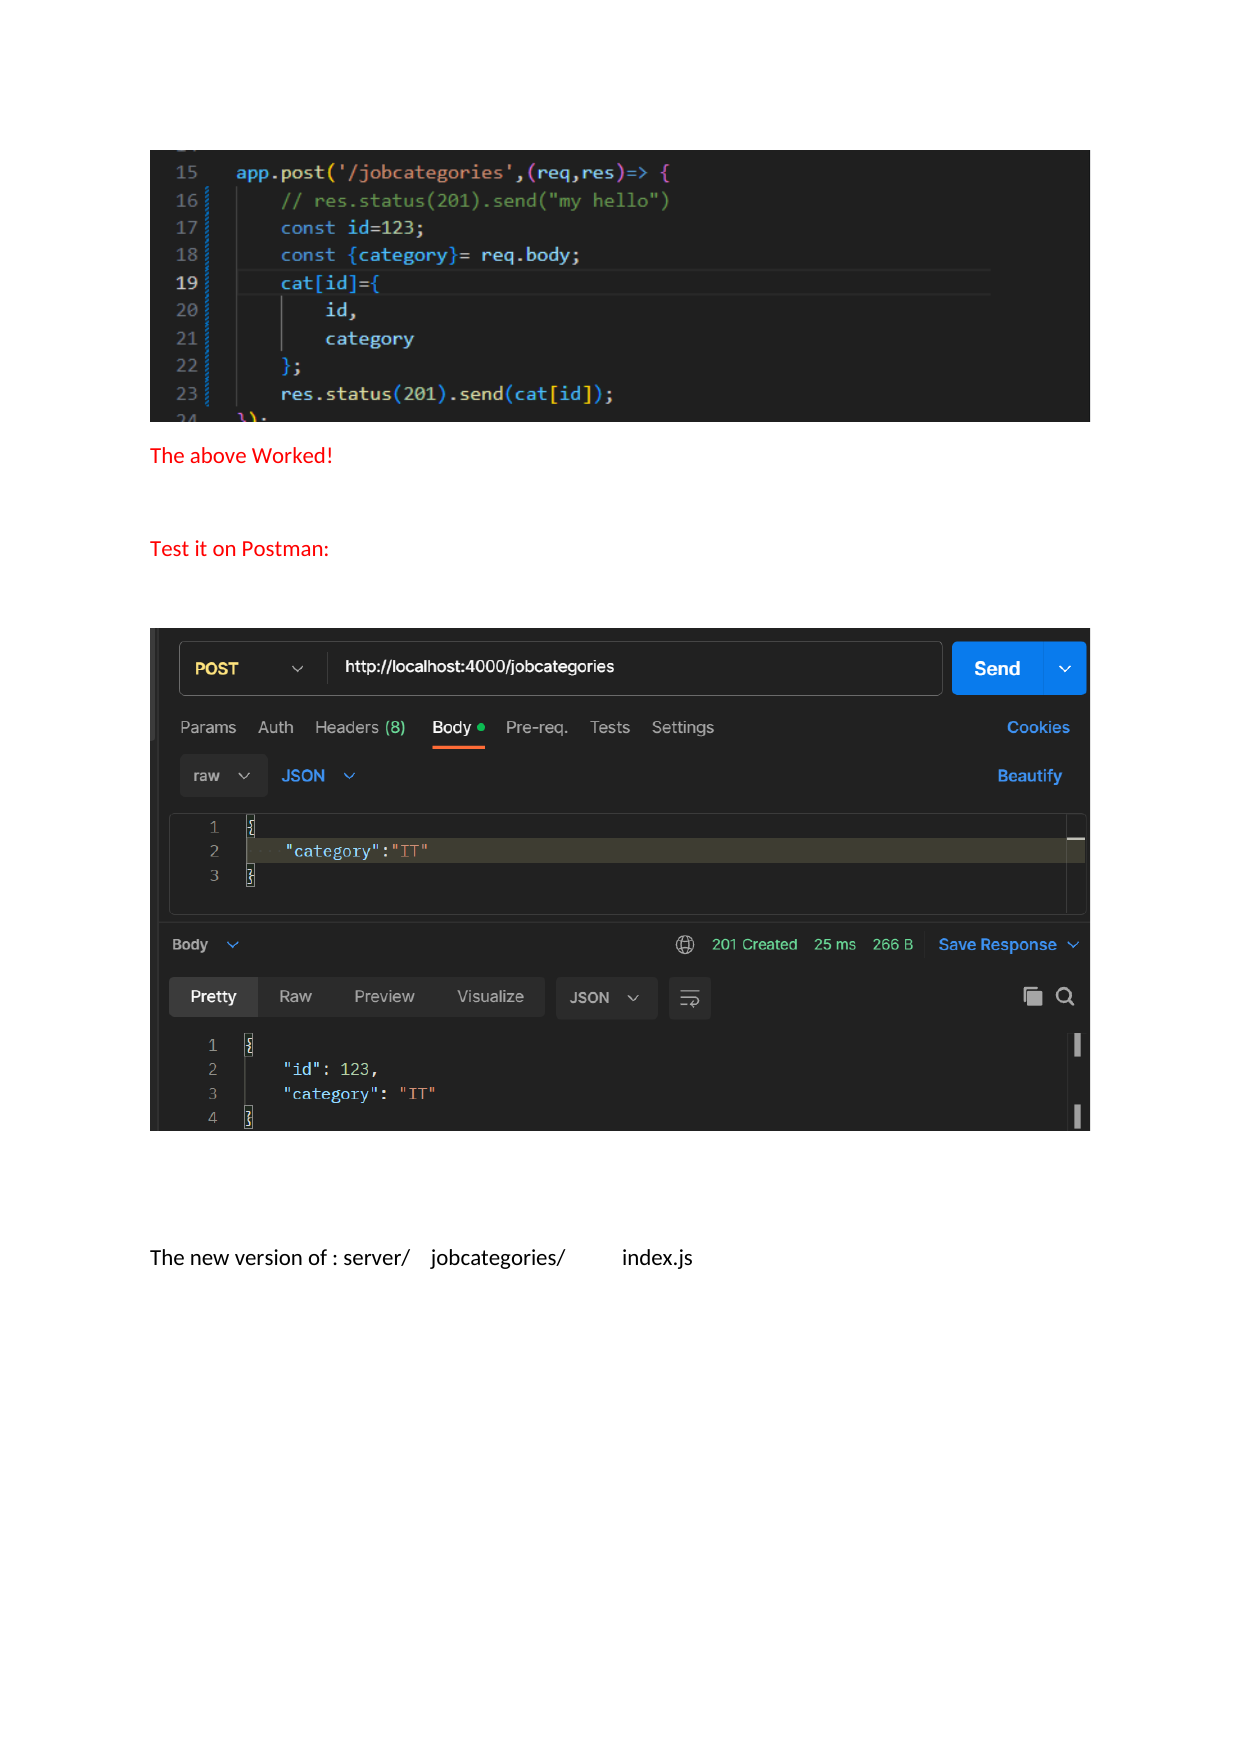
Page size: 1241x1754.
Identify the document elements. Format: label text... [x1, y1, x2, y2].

text Test it on Postman: [150, 534, 1090, 563]
picture [150, 150, 1091, 422]
text The above Worked! [150, 441, 1090, 469]
picture [150, 628, 1091, 1131]
text The new version of : server/ jobcategories/ index.js [150, 1243, 1090, 1271]
